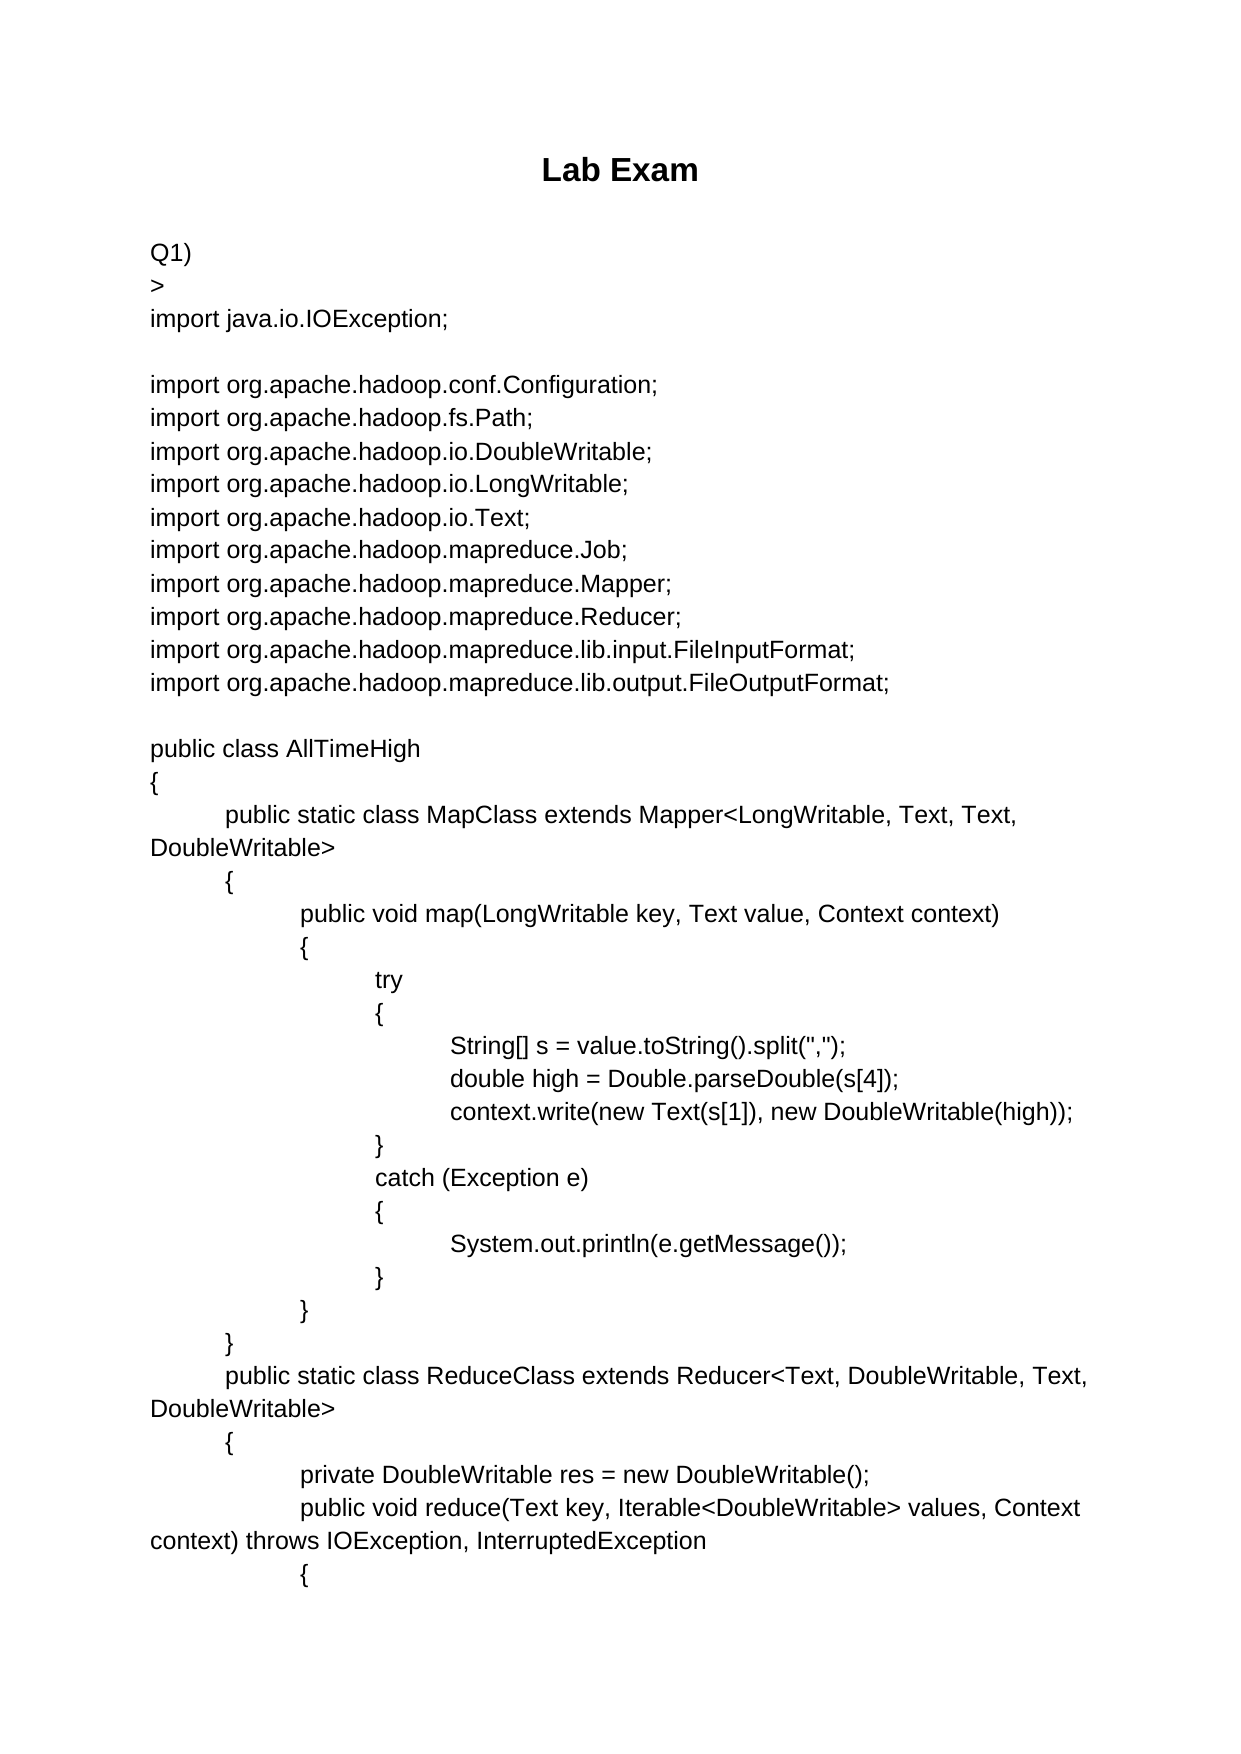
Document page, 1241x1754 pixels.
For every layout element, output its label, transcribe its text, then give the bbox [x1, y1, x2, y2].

text { [150, 1559, 1090, 1588]
text import org.apache.hadoop.io.LongWritable; [150, 469, 1090, 498]
text Lab Exam [150, 150, 1090, 188]
text public class AllTimeHigh [150, 734, 1090, 762]
text { [150, 998, 1090, 1027]
text import org.apache.hadoop.conf.Configuration; [150, 370, 1090, 399]
text } [150, 1262, 1090, 1291]
text private DoubleWritable res = new DoubleWritable(); [150, 1460, 1090, 1489]
text { [150, 1196, 1090, 1225]
text import org.apache.hadoop.io.Text; [150, 502, 1090, 531]
text public void reduce(Text key, Iterable<DoubleWritable> values, Context context) throws IOException, InterruptedException [150, 1493, 1090, 1555]
text catch (Exception e) [150, 1163, 1090, 1192]
text try [150, 965, 1090, 993]
text double high = Double.parseDouble(s[4]); [150, 1064, 1090, 1093]
text import org.apache.hadoop.mapreduce.Job; [150, 536, 1090, 564]
text context.write(new Text(s[1]), new DoubleWritable(high)); [150, 1097, 1090, 1126]
text import org.apache.hadoop.fs.Path; [150, 403, 1090, 432]
text > [150, 271, 1090, 300]
text public void map(LongWritable key, Text value, Context context) [150, 899, 1090, 927]
text { [150, 866, 1090, 894]
text { [150, 1427, 1090, 1456]
text public static class MapClass extends Mapper<LongWritable, Text, Text, DoubleWritable> [150, 800, 1090, 861]
text import org.apache.hadoop.mapreduce.Reducer; [150, 602, 1090, 630]
text import java.io.IOException; [150, 304, 1090, 333]
text } [150, 1328, 1090, 1357]
text import org.apache.hadoop.mapreduce.Mapper; [150, 568, 1090, 597]
text { [150, 932, 1090, 961]
text Q1) [150, 238, 1090, 267]
text } [150, 1295, 1090, 1324]
text String[] s = value.toString().split(","); [150, 1031, 1090, 1059]
text System.out.println(e.getMessage()); [150, 1229, 1090, 1258]
text import org.apache.hadoop.mapreduce.lib.input.FileInputFormat; [150, 634, 1090, 663]
text public static class ReduceClass extends Reducer<Text, DoubleWritable, Text, DoubleWritable> [150, 1361, 1090, 1423]
text import org.apache.hadoop.io.DoubleWritable; [150, 436, 1090, 465]
text } [150, 1130, 1090, 1159]
text import org.apache.hadoop.mapreduce.lib.output.FileOutputFormat; [150, 668, 1090, 696]
text { [150, 767, 1090, 795]
